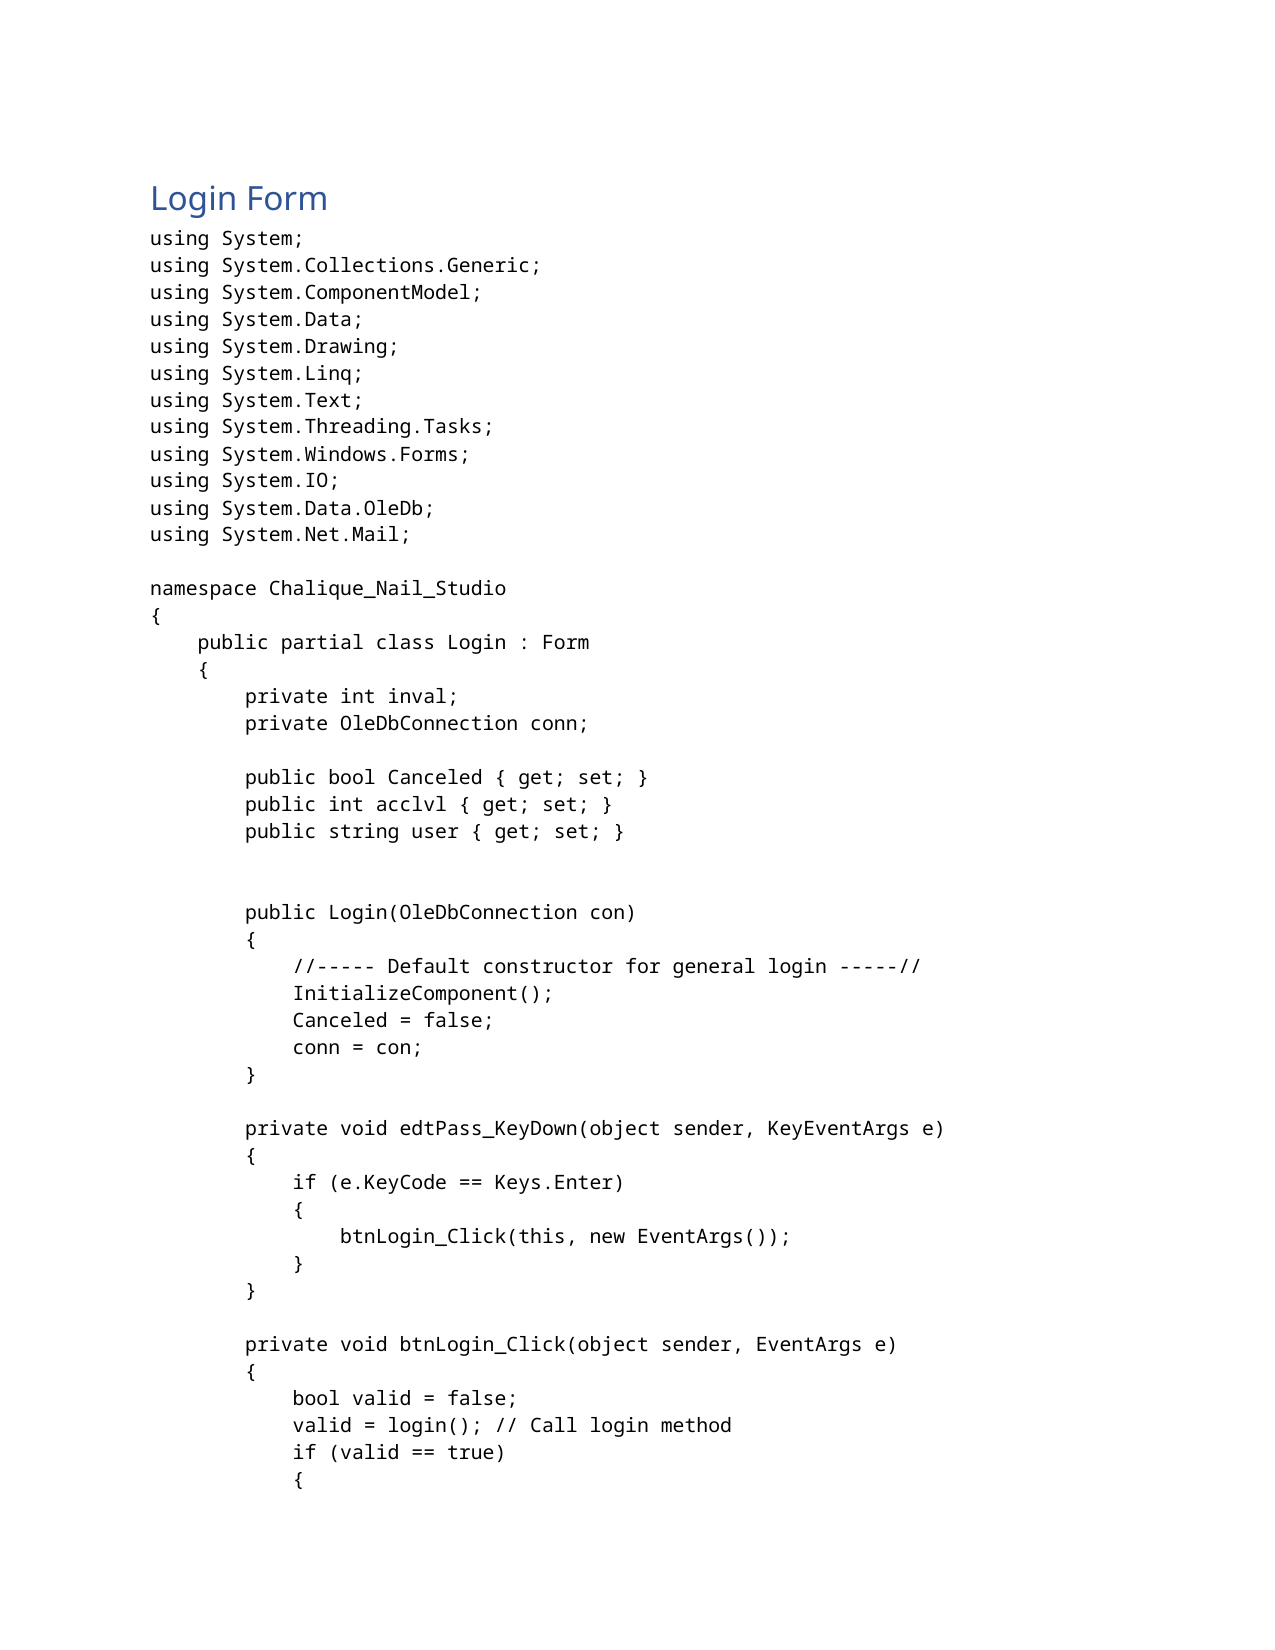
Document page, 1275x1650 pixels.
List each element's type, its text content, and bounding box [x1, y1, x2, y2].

text using System.Drawing; [150, 332, 1125, 359]
text { [150, 602, 1125, 629]
subtitle Login Form [150, 175, 1125, 220]
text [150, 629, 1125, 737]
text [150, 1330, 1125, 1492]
text using System.IO; [150, 467, 1125, 494]
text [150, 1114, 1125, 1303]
text using System.Text; [150, 386, 1125, 413]
text using System.Collections.Generic; [150, 251, 1125, 278]
text using System.Data.OleDb; [150, 494, 1125, 521]
text using System.Threading.Tasks; [150, 413, 1125, 440]
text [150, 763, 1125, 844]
text using System.Windows.Forms; [150, 440, 1125, 467]
text using System.Data; [150, 305, 1125, 332]
text using System.ComponentModel; [150, 278, 1125, 305]
text using System; [150, 224, 1125, 251]
text using System.Net.Mail; [150, 521, 1125, 548]
text using System.Linq; [150, 359, 1125, 386]
text namespace Chalique_Nail_Studio [150, 575, 1125, 602]
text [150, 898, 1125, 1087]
